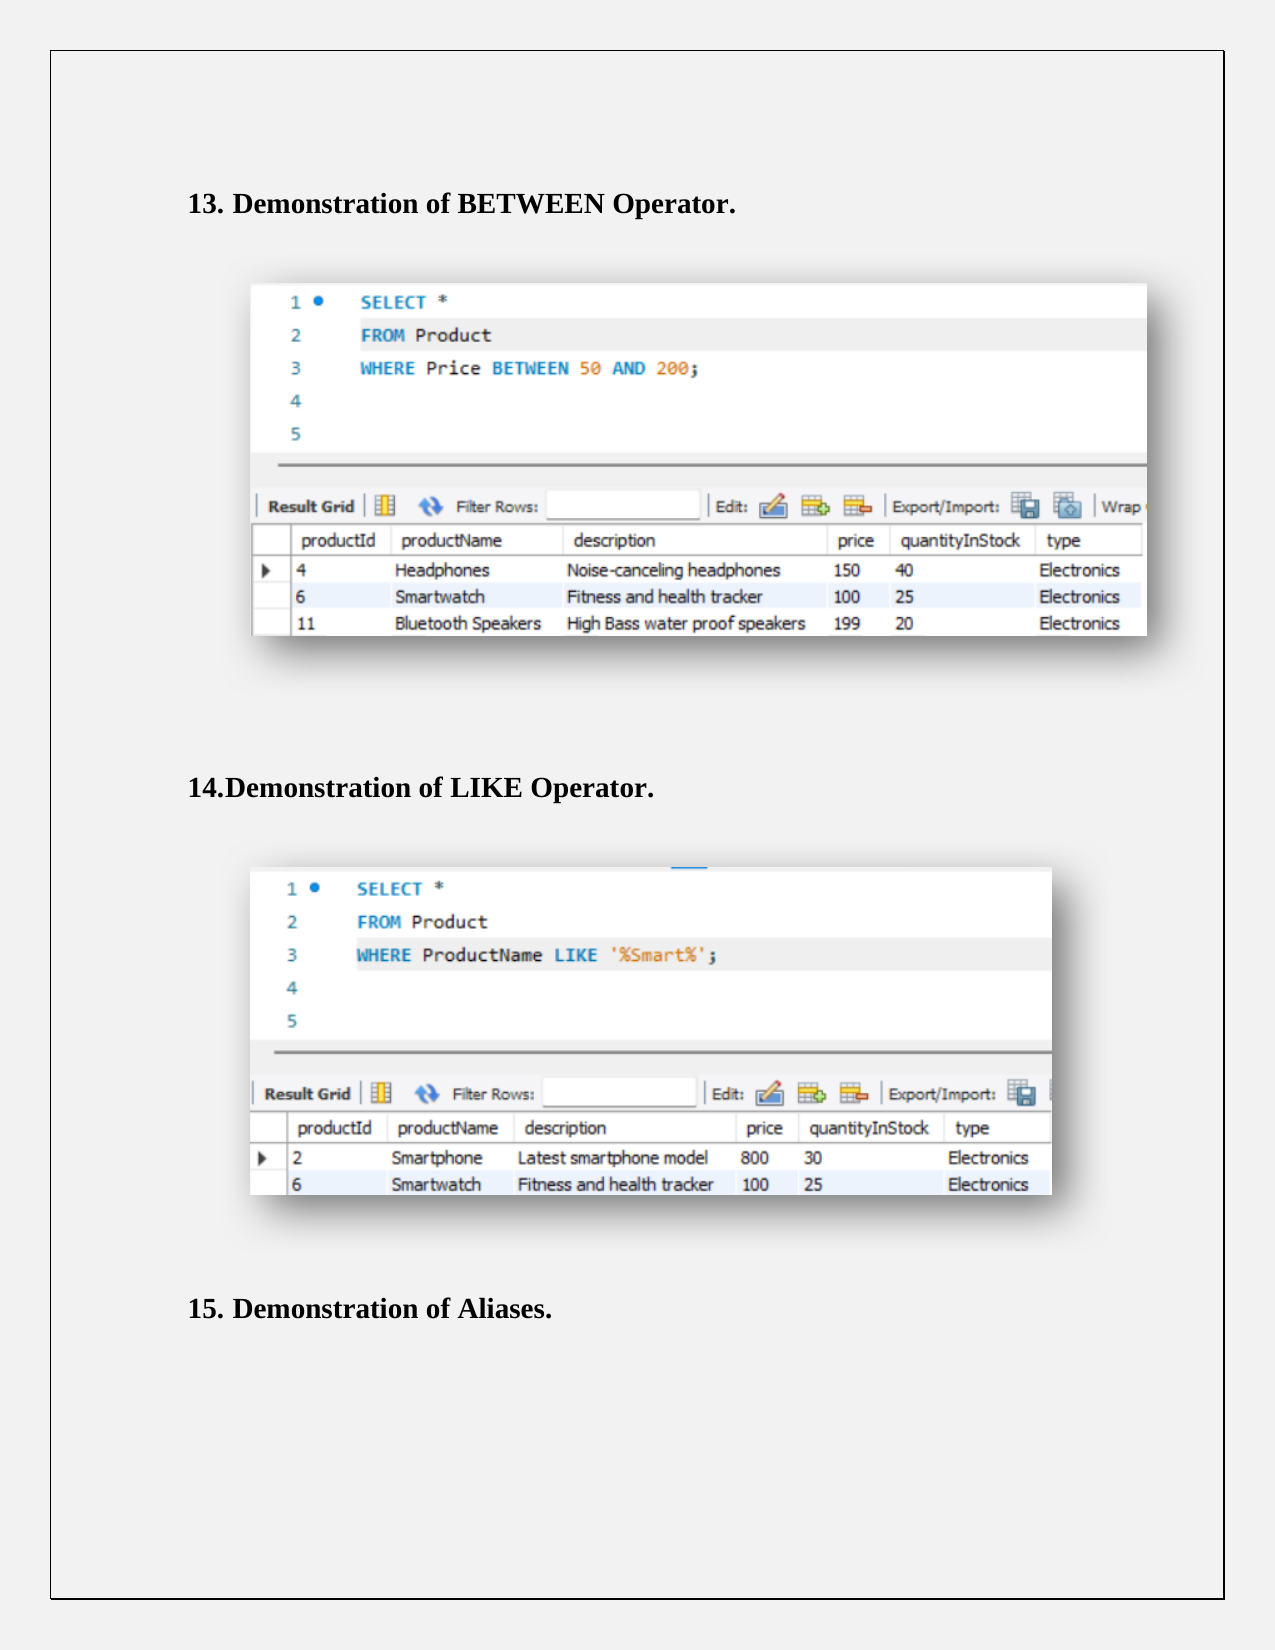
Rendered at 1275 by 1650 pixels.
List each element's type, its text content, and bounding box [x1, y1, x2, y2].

list Demonstration of LIKE Operator. [187, 771, 1124, 804]
list Demonstration of BETWEEN Operator. [187, 186, 1124, 220]
list Demonstration of Aliases. [187, 1291, 1124, 1324]
picture [250, 867, 1052, 1195]
picture [250, 283, 1147, 636]
